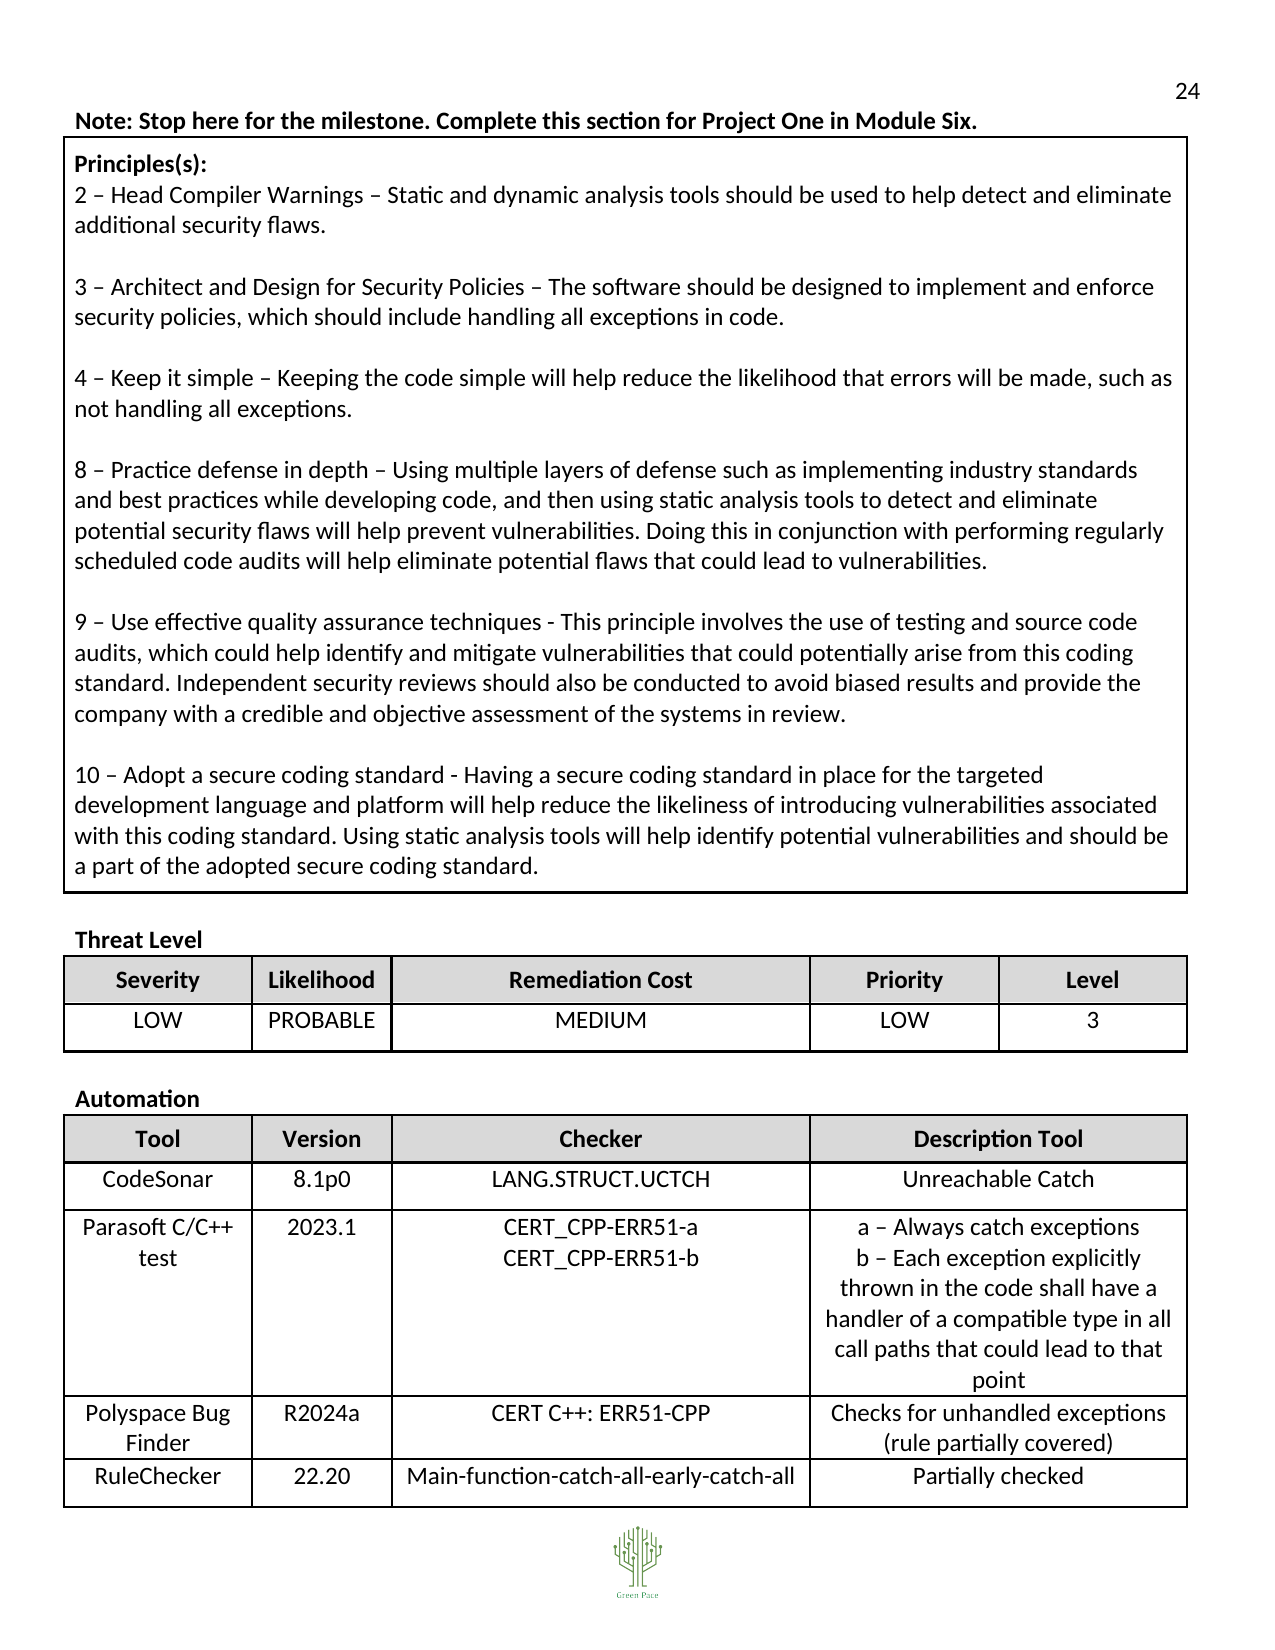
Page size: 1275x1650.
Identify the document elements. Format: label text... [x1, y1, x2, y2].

picture [605, 1521, 670, 1606]
table_header Checker [393, 1116, 809, 1161]
table_header Version [253, 1116, 391, 1161]
table_cell Unreachable Catch [811, 1164, 1186, 1209]
table_cell PROBABLE [253, 1005, 390, 1050]
text Automation [75, 1083, 1200, 1113]
table_header Severity [65, 957, 251, 1002]
table_cell LOW [65, 1005, 251, 1050]
text Threat Level [75, 924, 1200, 954]
table_cell Partially checked [811, 1460, 1186, 1506]
table_cell RuleChecker [65, 1460, 251, 1506]
table_header Level [1000, 957, 1186, 1002]
table_header Remediation Cost [393, 957, 809, 1002]
table_cell LANG.STRUCT.UCTCH [393, 1164, 809, 1209]
table_cell Parasoft C/C++ test [65, 1211, 251, 1394]
table_cell 22.20 [253, 1460, 391, 1506]
table_cell 2023.1 [253, 1211, 391, 1394]
table_header Tool [65, 1116, 251, 1161]
table_cell MEDIUM [393, 1005, 809, 1050]
table_header Priority [811, 957, 998, 1002]
table_cell 8.1p0 [253, 1164, 391, 1209]
table_cell LOW [811, 1005, 998, 1050]
table_cell R2024a [253, 1397, 391, 1458]
table_cell Polyspace Bug Finder [65, 1397, 251, 1458]
table_cell 3 [1000, 1005, 1186, 1050]
table_cell CERT_CPP-ERR51-a CERT_CPP-ERR51-b [393, 1211, 809, 1394]
table_cell CodeSonar [65, 1164, 251, 1209]
table_header Principles(s): 2 – Head Compiler Warnings – Static and dynamic analysis tools should be used to help detect and eliminate additional security flaws. 3 – Architect and Design for Security Policies – The software should be designed to implement and enforce security policies, which should include handling all exceptions in code. 4 – Keep it simple – Keeping the code simple will help reduce the likelihood that errors will be made, such as not handling all exceptions. 8 – Practice defense in depth – Using multiple layers of defense such as implementing industry standards and best practices while developing code, and then using static analysis tools to detect and eliminate potential security flaws will help prevent vulnerabilities. Doing this in conjunction with performing regularly scheduled code audits will help eliminate potential flaws that could lead to vulnerabilities. 9 – Use effective quality assurance techniques - This principle involves the use of testing and source code audits, which could help identify and mitigate vulnerabilities that could potentially arise from this coding standard. Independent security reviews should also be conducted to avoid biased results and provide the company with a credible and objective assessment of the systems in review. 10 – Adopt a secure coding standard - Having a secure coding standard in place for the targeted development language and platform will help reduce the likeliness of introducing vulnerabilities associated with this coding standard. Using static analysis tools will help identify potential vulnerabilities and should be a part of the adopted secure coding standard. [65, 138, 1186, 891]
table_header Likelihood [253, 957, 390, 1002]
table_cell Checks for unhandled exceptions (rule partially covered) [811, 1397, 1186, 1458]
text Note: Stop here for the milestone. Complete this section for Project One in Module Six. [75, 106, 1200, 136]
table_header Description Tool [811, 1116, 1186, 1161]
table_cell Main-function-catch-all-early-catch-all [393, 1460, 809, 1506]
table_cell a – Always catch exceptions b – Each exception explicitly thrown in the code shall have a handler of a compatible type in all call paths that could lead to that point [811, 1211, 1186, 1394]
table_cell CERT C++: ERR51-CPP [393, 1397, 809, 1458]
